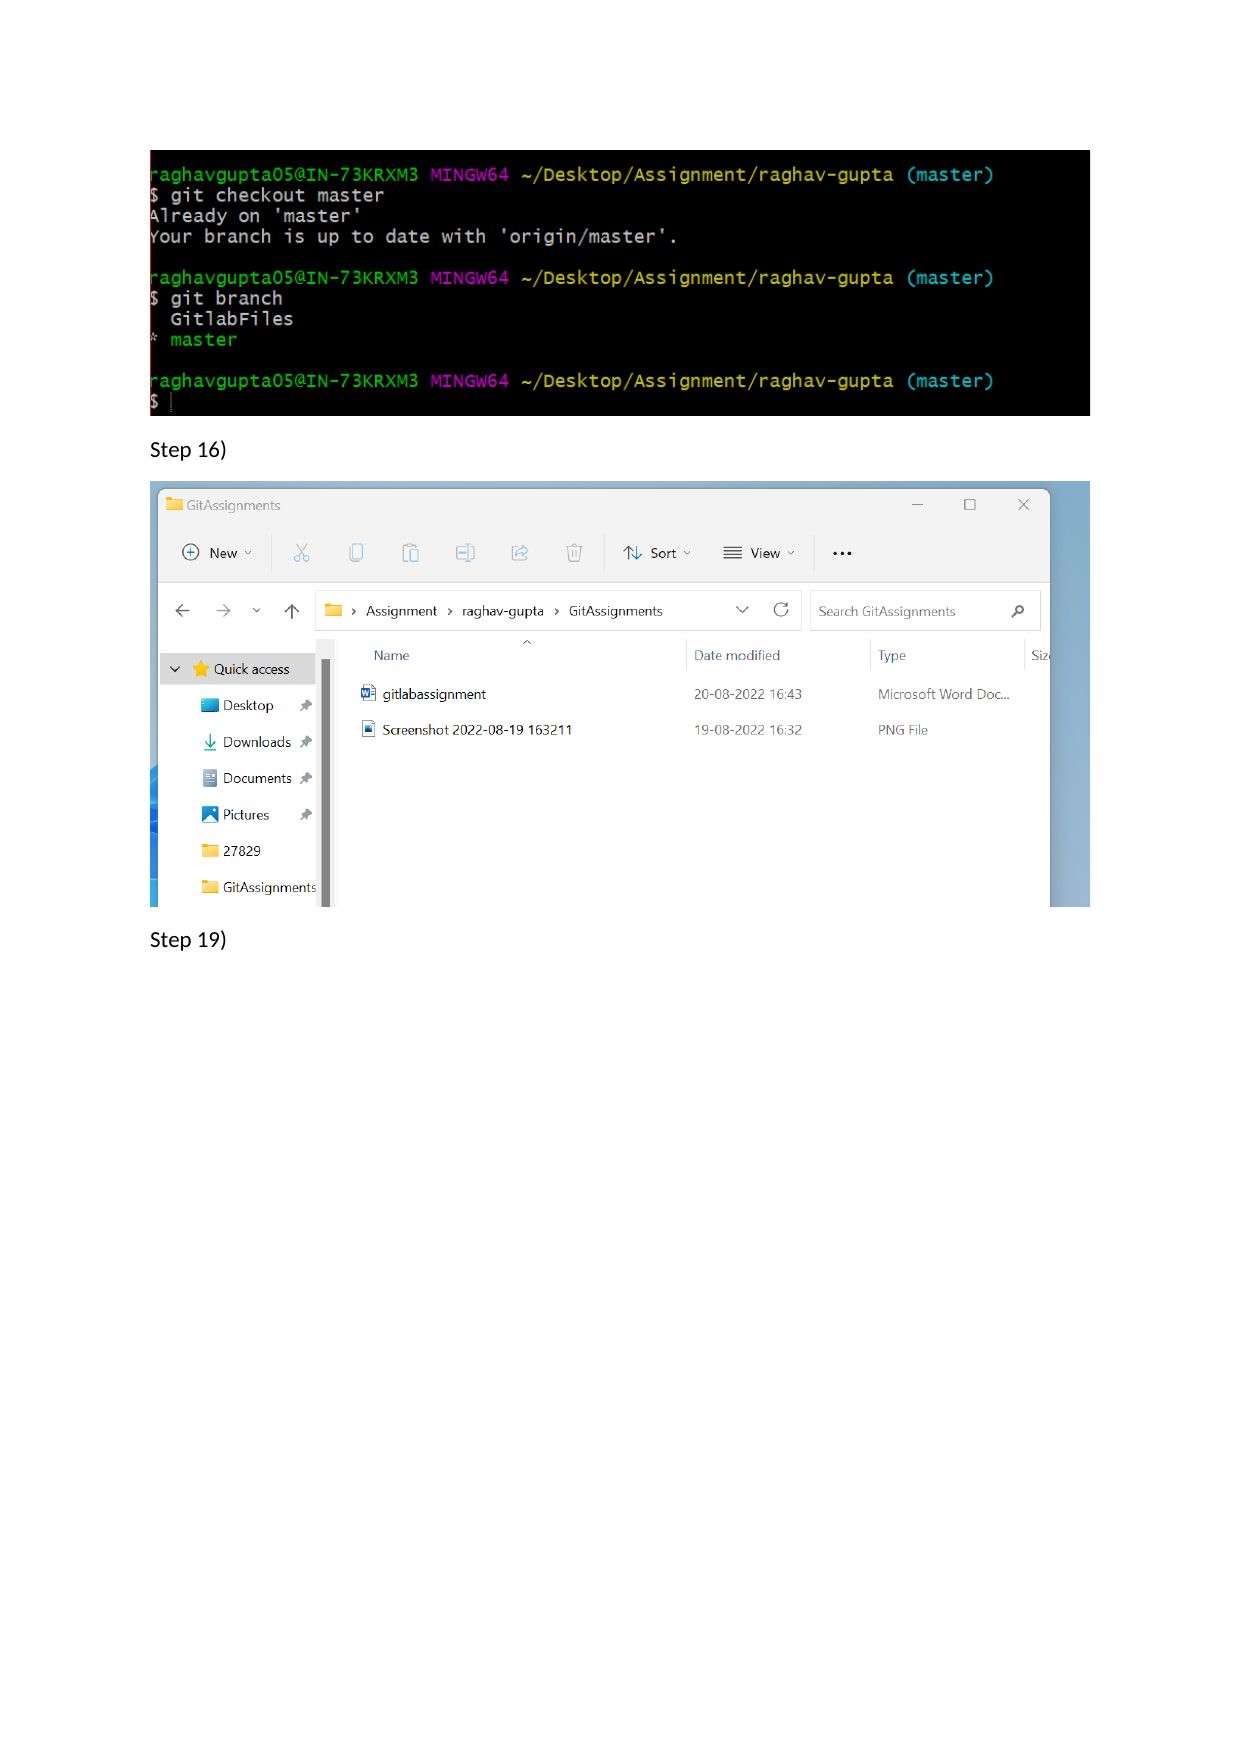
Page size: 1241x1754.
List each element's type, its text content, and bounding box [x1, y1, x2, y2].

text Step 19) [150, 926, 1090, 953]
picture [150, 150, 1091, 416]
picture [150, 481, 1091, 907]
text Step 16) [150, 435, 1090, 463]
